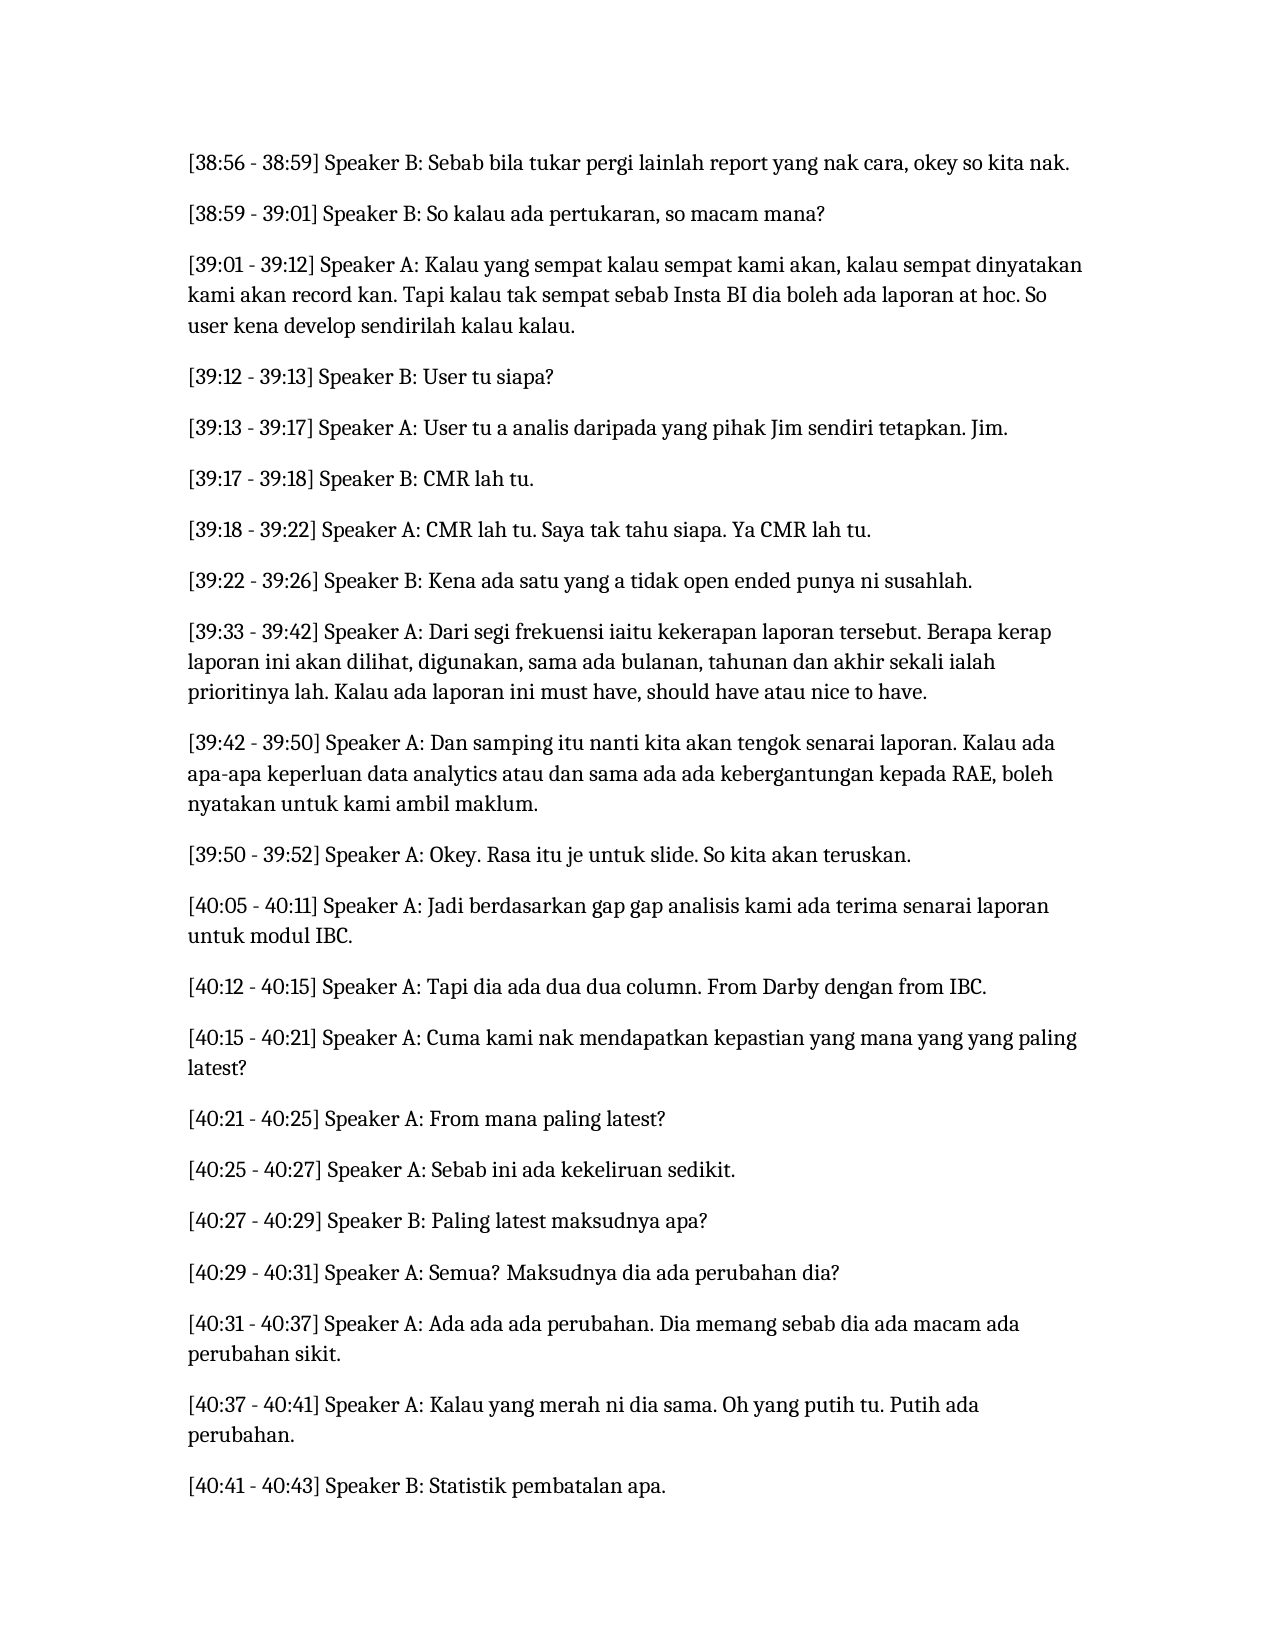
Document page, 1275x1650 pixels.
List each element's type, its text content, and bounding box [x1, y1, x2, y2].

text [40:25 - 40:27] Speaker A: Sebab ini ada kekeliruan sedikit. [187, 1157, 1087, 1184]
text [40:27 - 40:29] Speaker B: Paling latest maksudnya apa? [187, 1208, 1087, 1235]
text [39:12 - 39:13] Speaker B: User tu siapa? [187, 363, 1087, 390]
text [39:33 - 39:42] Speaker A: Dari segi frekuensi iaitu kekerapan laporan tersebut. Berapa kerap laporan ini akan dilihat, digunakan, sama ada bulanan, tahunan dan akhir sekali ialah prioritinya lah. Kalau ada laporan ini must have, should have atau nice to have. [187, 619, 1087, 706]
text [38:56 - 38:59] Speaker B: Sebab bila tukar pergi lainlah report yang nak cara, okey so kita nak. [187, 150, 1087, 176]
text [40:15 - 40:21] Speaker A: Cuma kami nak mendapatkan kepastian yang mana yang yang paling latest? [187, 1025, 1087, 1082]
text [39:18 - 39:22] Speaker A: CMR lah tu. Saya tak tahu siapa. Ya CMR lah tu. [187, 517, 1087, 543]
text [39:01 - 39:12] Speaker A: Kalau yang sempat kalau sempat kami akan, kalau sempat dinyatakan kami akan record kan. Tapi kalau tak sempat sebab Insta BI dia boleh ada laporan at hoc. So user kena develop sendirilah kalau kalau. [187, 252, 1087, 339]
text [38:59 - 39:01] Speaker B: So kalau ada pertukaran, so macam mana? [187, 201, 1087, 227]
text [40:05 - 40:11] Speaker A: Jadi berdasarkan gap gap analisis kami ada terima senarai laporan untuk modul IBC. [187, 893, 1087, 949]
text [39:13 - 39:17] Speaker A: User tu a analis daripada yang pihak Jim sendiri tetapkan. Jim. [187, 414, 1087, 441]
text [40:41 - 40:43] Speaker B: Statistik pembatalan apa. [187, 1473, 1087, 1499]
text [40:37 - 40:41] Speaker A: Kalau yang merah ni dia sama. Oh yang putih tu. Putih ada perubahan. [187, 1392, 1087, 1448]
text [39:22 - 39:26] Speaker B: Kena ada satu yang a tidak open ended punya ni susahlah. [187, 568, 1087, 594]
text [40:12 - 40:15] Speaker A: Tapi dia ada dua dua column. From Darby dengan from IBC. [187, 974, 1087, 1000]
text [40:29 - 40:31] Speaker A: Semua? Maksudnya dia ada perubahan dia? [187, 1259, 1087, 1286]
text [40:31 - 40:37] Speaker A: Ada ada ada perubahan. Dia memang sebab dia ada macam ada perubahan sikit. [187, 1310, 1087, 1367]
text [39:42 - 39:50] Speaker A: Dan samping itu nanti kita akan tengok senarai laporan. Kalau ada apa-apa keperluan data analytics atau dan sama ada ada kebergantungan kepada RAE, boleh nyatakan untuk kami ambil maklum. [187, 730, 1087, 817]
text [39:50 - 39:52] Speaker A: Okey. Rasa itu je untuk slide. So kita akan teruskan. [187, 842, 1087, 868]
text [40:21 - 40:25] Speaker A: From mana paling latest? [187, 1106, 1087, 1133]
text [39:17 - 39:18] Speaker B: CMR lah tu. [187, 466, 1087, 492]
